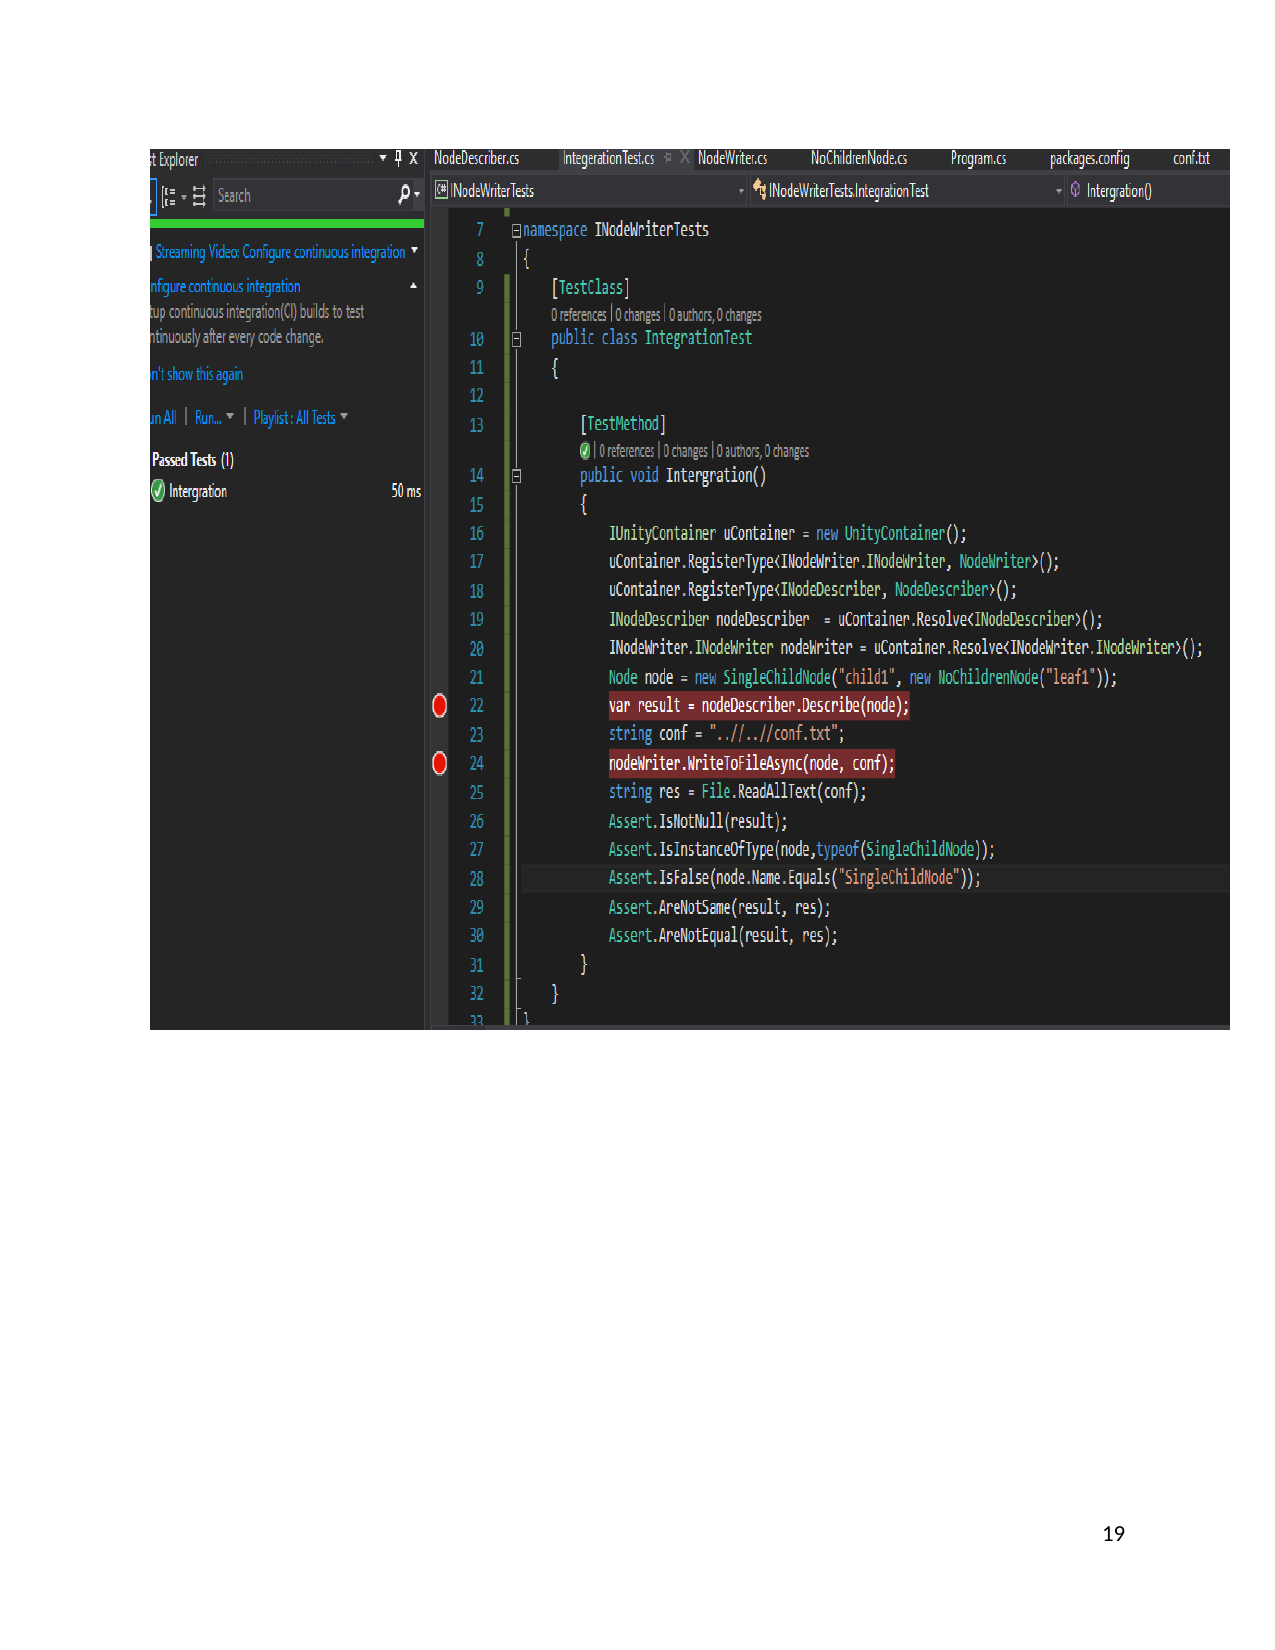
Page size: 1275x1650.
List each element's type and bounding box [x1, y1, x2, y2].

picture [150, 149, 1230, 1030]
